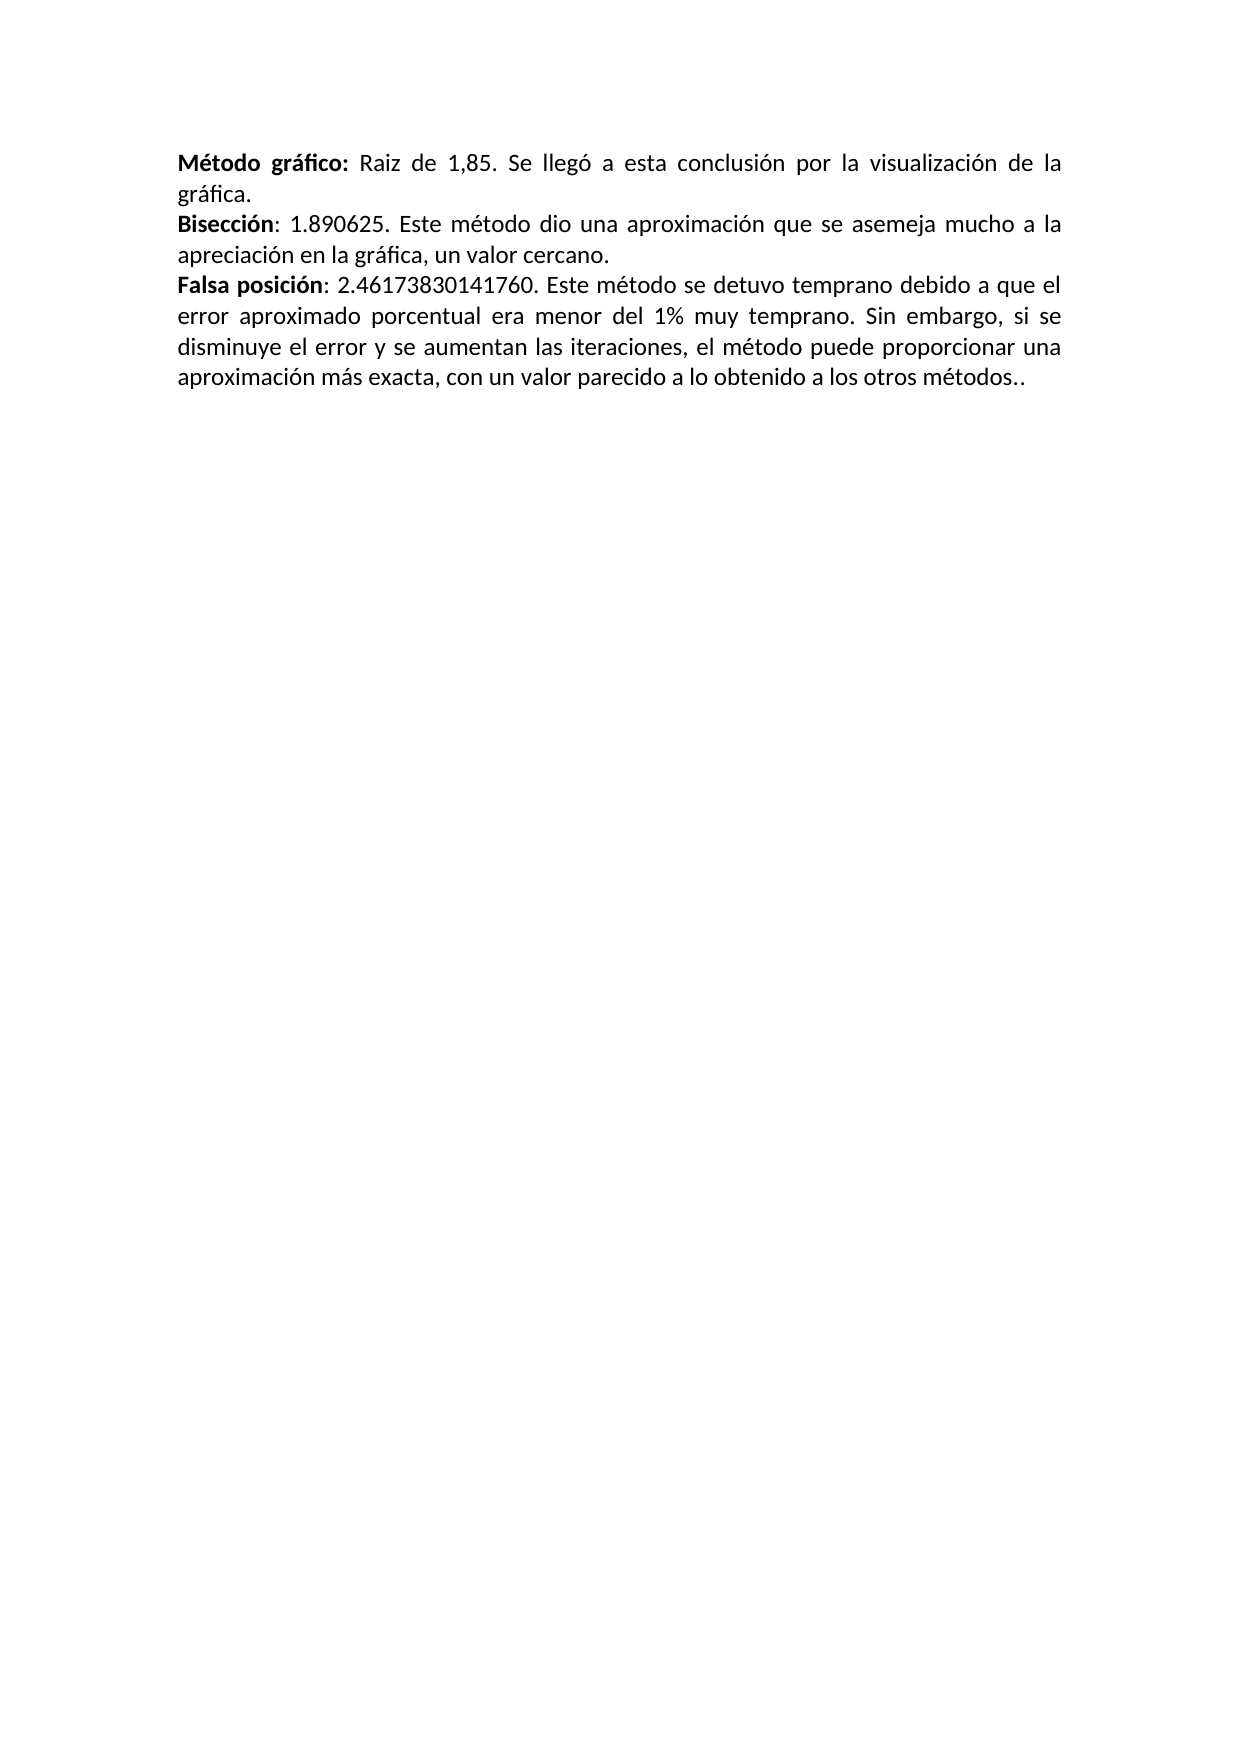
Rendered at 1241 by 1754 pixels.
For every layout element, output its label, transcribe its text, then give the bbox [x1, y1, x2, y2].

text Falsa posición: 2.46173830141760. Este método se detuvo temprano debido a que el error aproximado porcentual era menor del 1% muy temprano. Sin embargo, si se disminuye el error y se aumentan las iteraciones, el método puede proporcionar una aproximación más exacta, con un valor parecido a lo obtenido a los otros métodos.. [177, 270, 1063, 392]
text Método gráfico: Raiz de 1,85. Se llegó a esta conclusión por la visualización de la gráfica. [177, 148, 1063, 209]
text Bisección: 1.890625. Este método dio una aproximación que se asemeja mucho a la apreciación en la gráfica, un valor cercano. [177, 209, 1063, 270]
